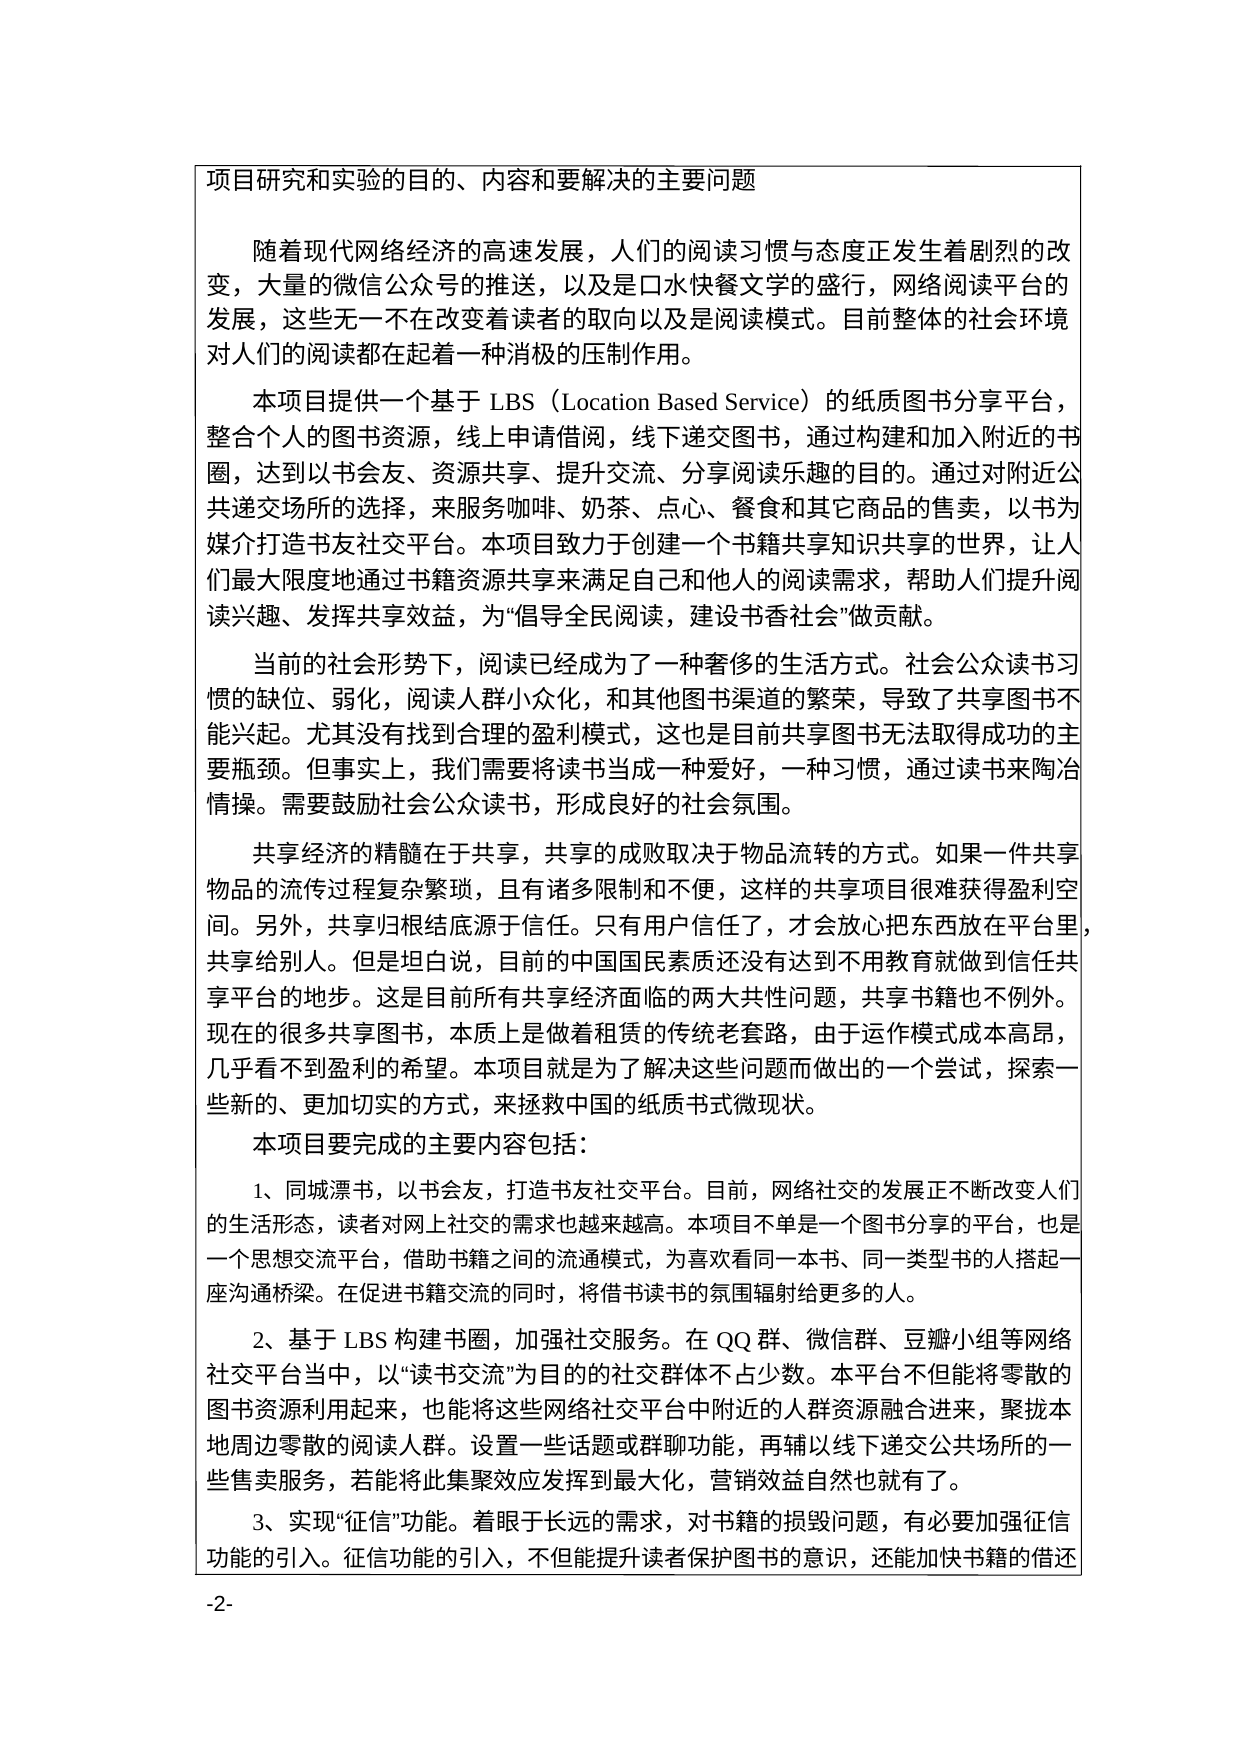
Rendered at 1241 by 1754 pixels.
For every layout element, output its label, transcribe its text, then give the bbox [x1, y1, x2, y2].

text 随着现代网络经济的高速发展，人们的阅读习惯与态度正发生着剧烈的改变，大量的微信公众号的推送，以及是口水快餐文学的盛行，网络阅读平台的发展，这些无一不在改变着读者的取向以及是阅读模式。目前整体的社会环境对人们的阅读都在起着一种消极的压制作用。 [206, 233, 1073, 370]
text 本项目要完成的主要内容包括： [252, 1130, 1090, 1159]
text 2、基于 LBS 构建书圈，加强社交服务。在 QQ 群、微信群、豆瓣小组等网络社交平台当中，以“读书交流”为目的的社交群体不占少数。本平台不但能将零散的图书资源利用起来，也能将这些网络社交平台中附近的人群资源融合进来，聚拢本地周边零散的阅读人群。设置一些话题或群聊功能，再辅以线下递交公共场所的一些售卖服务，若能将此集聚效应发挥到最大化，营销效益自然也就有了。 [206, 1321, 1073, 1496]
text 当前的社会形势下，阅读已经成为了一种奢侈的生活方式。社会公众读书习惯的缺位、弱化，阅读人群小众化，和其他图书渠道的繁荣，导致了共享图书不能兴起。尤其没有找到合理的盈利模式，这也是目前共享图书无法取得成功的主要瓶颈。但事实上，我们需要将读书当成一种爱好，一种习惯，通过读书来陶冶情操。需要鼓励社会公众读书，形成良好的社会氛围。 [206, 646, 1081, 820]
text -2- [206, 1591, 1090, 1616]
text 项目研究和实验的目的、内容和要解决的主要问题 [206, 166, 1090, 195]
text 功能的引入。征信功能的引入，不但能提升读者保护图书的意识，还能加快书籍的借还 [206, 1546, 1090, 1572]
text 共享经济的精髓在于共享，共享的成败取决于物品流转的方式。如果一件共享物品的流传过程复杂繁琐，且有诸多限制和不便，这样的共享项目很难获得盈利空间。另外，共享归根结底源于信任。只有用户信任了，才会放心把东西放在平台里，共享给别人。但是坦白说，目前的中国国民素质还没有达到不用教育就做到信任共享平台的地步。这是目前所有共享经济面临的两大共性问题，共享书籍也不例外。现在的很多共享图书，本质上是做着租赁的传统老套路，由于运作模式成本高昂，几乎看不到盈利的希望。本项目就是为了解决这些问题而做出的一个尝试，探索一些新的、更加切实的方式，来拯救中国的纸质书式微现状。 [206, 833, 1081, 1121]
text 1、同城漂书，以书会友，打造书友社交平台。目前，网络社交的发展正不断改变人们的生活形态，读者对网上社交的需求也越来越高。本项目不单是一个图书分享的平台，也是一个思想交流平台，借助书籍之间的流通模式，为喜欢看同一本书、同一类型书的人搭起一座沟通桥梁。在促进书籍交流的同时，将借书读书的氛围辐射给更多的人。 [206, 1171, 1081, 1308]
text 本项目提供一个基于 LBS（Location Based Service）的纸质图书分享平台，整合个人的图书资源，线上申请借阅，线下递交图书，通过构建和加入附近的书圈，达到以书会友、资源共享、提升交流、分享阅读乐趣的目的。通过对附近公共递交场所的选择，来服务咖啡、奶茶、点心、餐食和其它商品的售卖，以书为媒介打造书友社交平台。本项目致力于创建一个书籍共享知识共享的世界，让人们最大限度地通过书籍资源共享来满足自己和他人的阅读需求，帮助人们提升阅读兴趣、发挥共享效益，为“倡导全民阅读，建设书香社会”做贡献。 [206, 382, 1081, 632]
text 3、实现“征信”功能。着眼于长远的需求，对书籍的损毁问题，有必要加强征信 [252, 1507, 1090, 1536]
